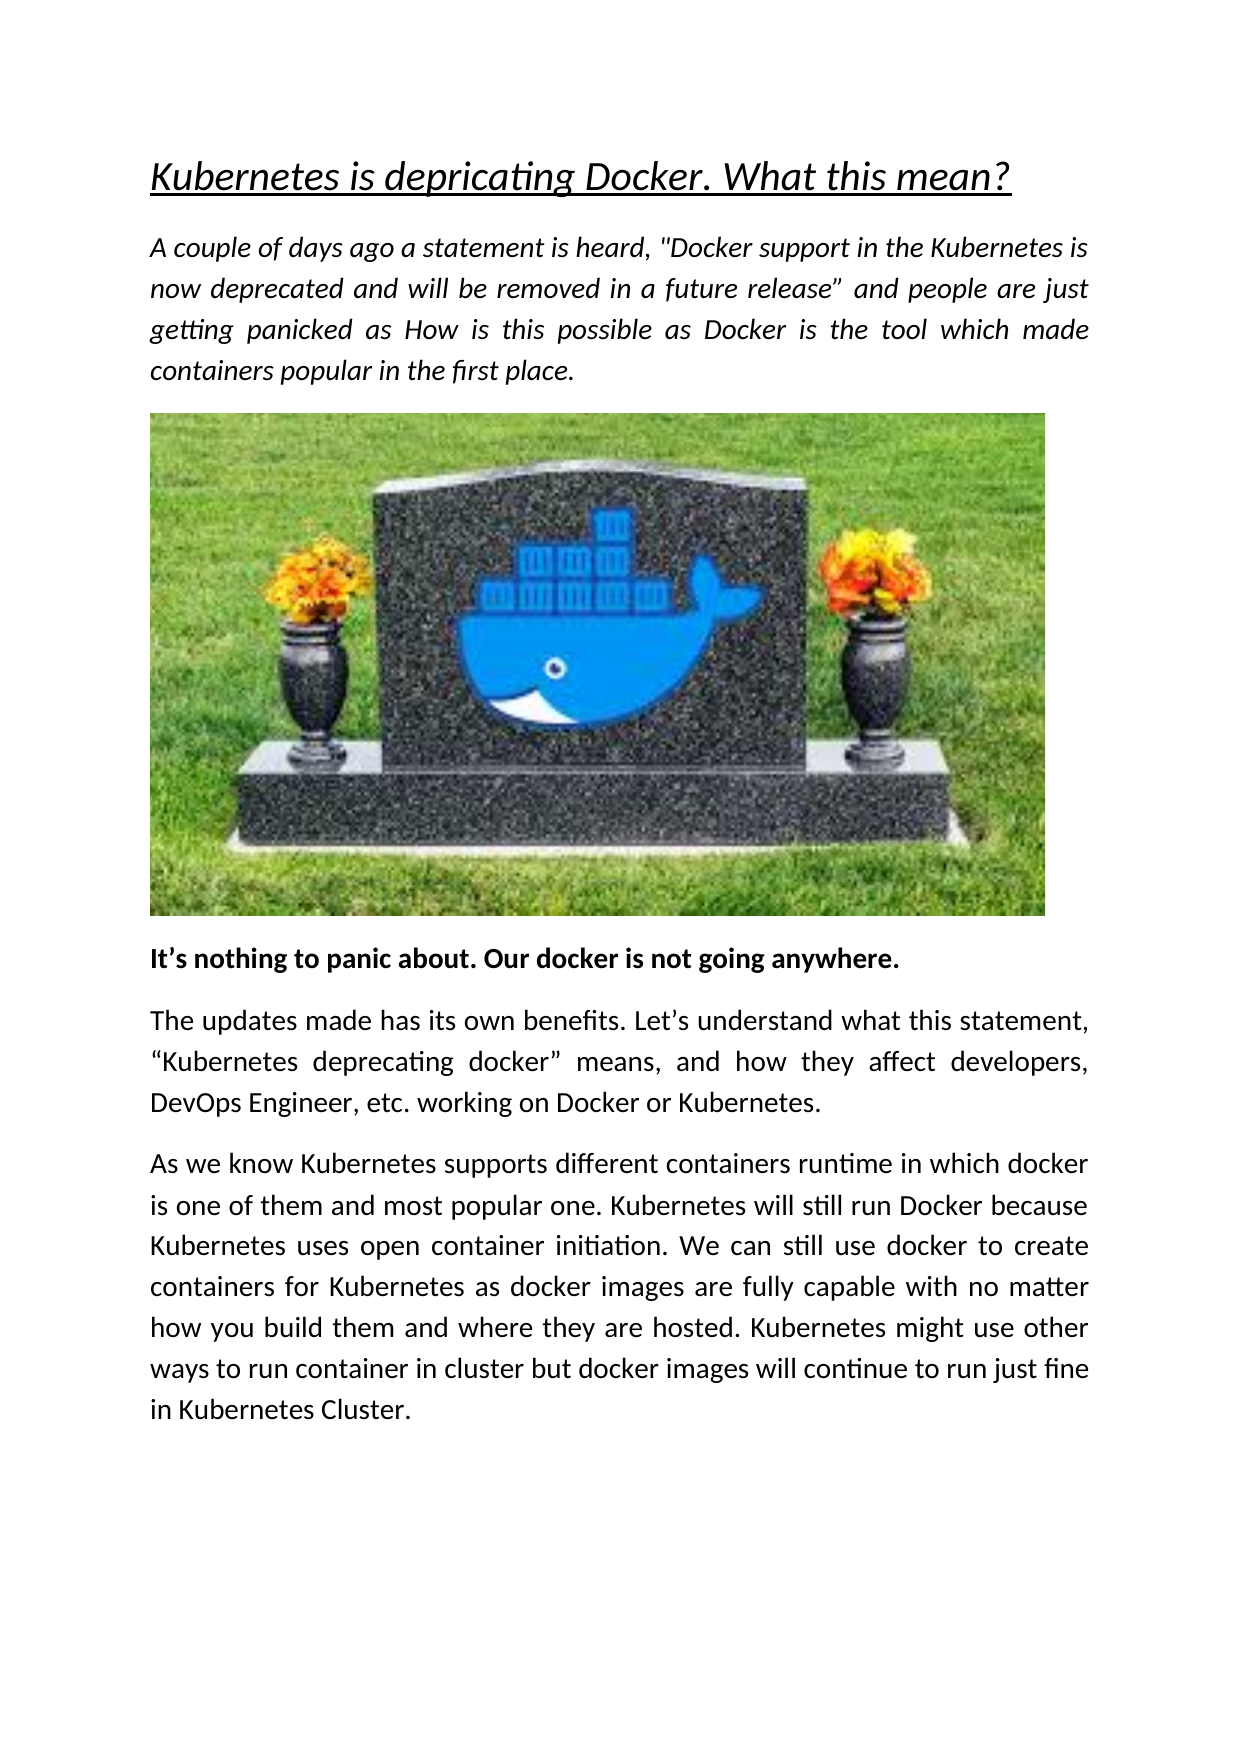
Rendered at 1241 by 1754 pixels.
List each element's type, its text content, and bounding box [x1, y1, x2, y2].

text A couple of days ago a statement is heard, "Docker support in the Kubernetes is now deprecated and will be removed in a future release” and people are just getting panicked as How is this possible as Docker is the tool which made containers popular in the first place. [150, 229, 1090, 388]
text Kubernetes is depricating Docker. What this mean? [150, 150, 1090, 201]
text It’s nothing to panic about. Our docker is not going anywhere. [150, 940, 1090, 976]
text As we know Kubernetes supports different containers runtime in which docker is one of them and most popular one. Kubernetes will still run Docker because Kubernetes uses open container initiation. We can still use docker to create containers for Kubernetes as docker images are fully capable with no matter how you build them and where they are hosted. Kubernetes might use other ways to run container in cluster but docker images will continue to run just fine in Kubernetes Cluster. [150, 1146, 1090, 1427]
picture [150, 413, 1046, 916]
text The updates made has its own benefits. Let’s understand what this statement, “Kubernetes deprecating docker” means, and how they affect developers, DevOps Engineer, etc. working on Docker or Kubernetes. [150, 1002, 1090, 1119]
